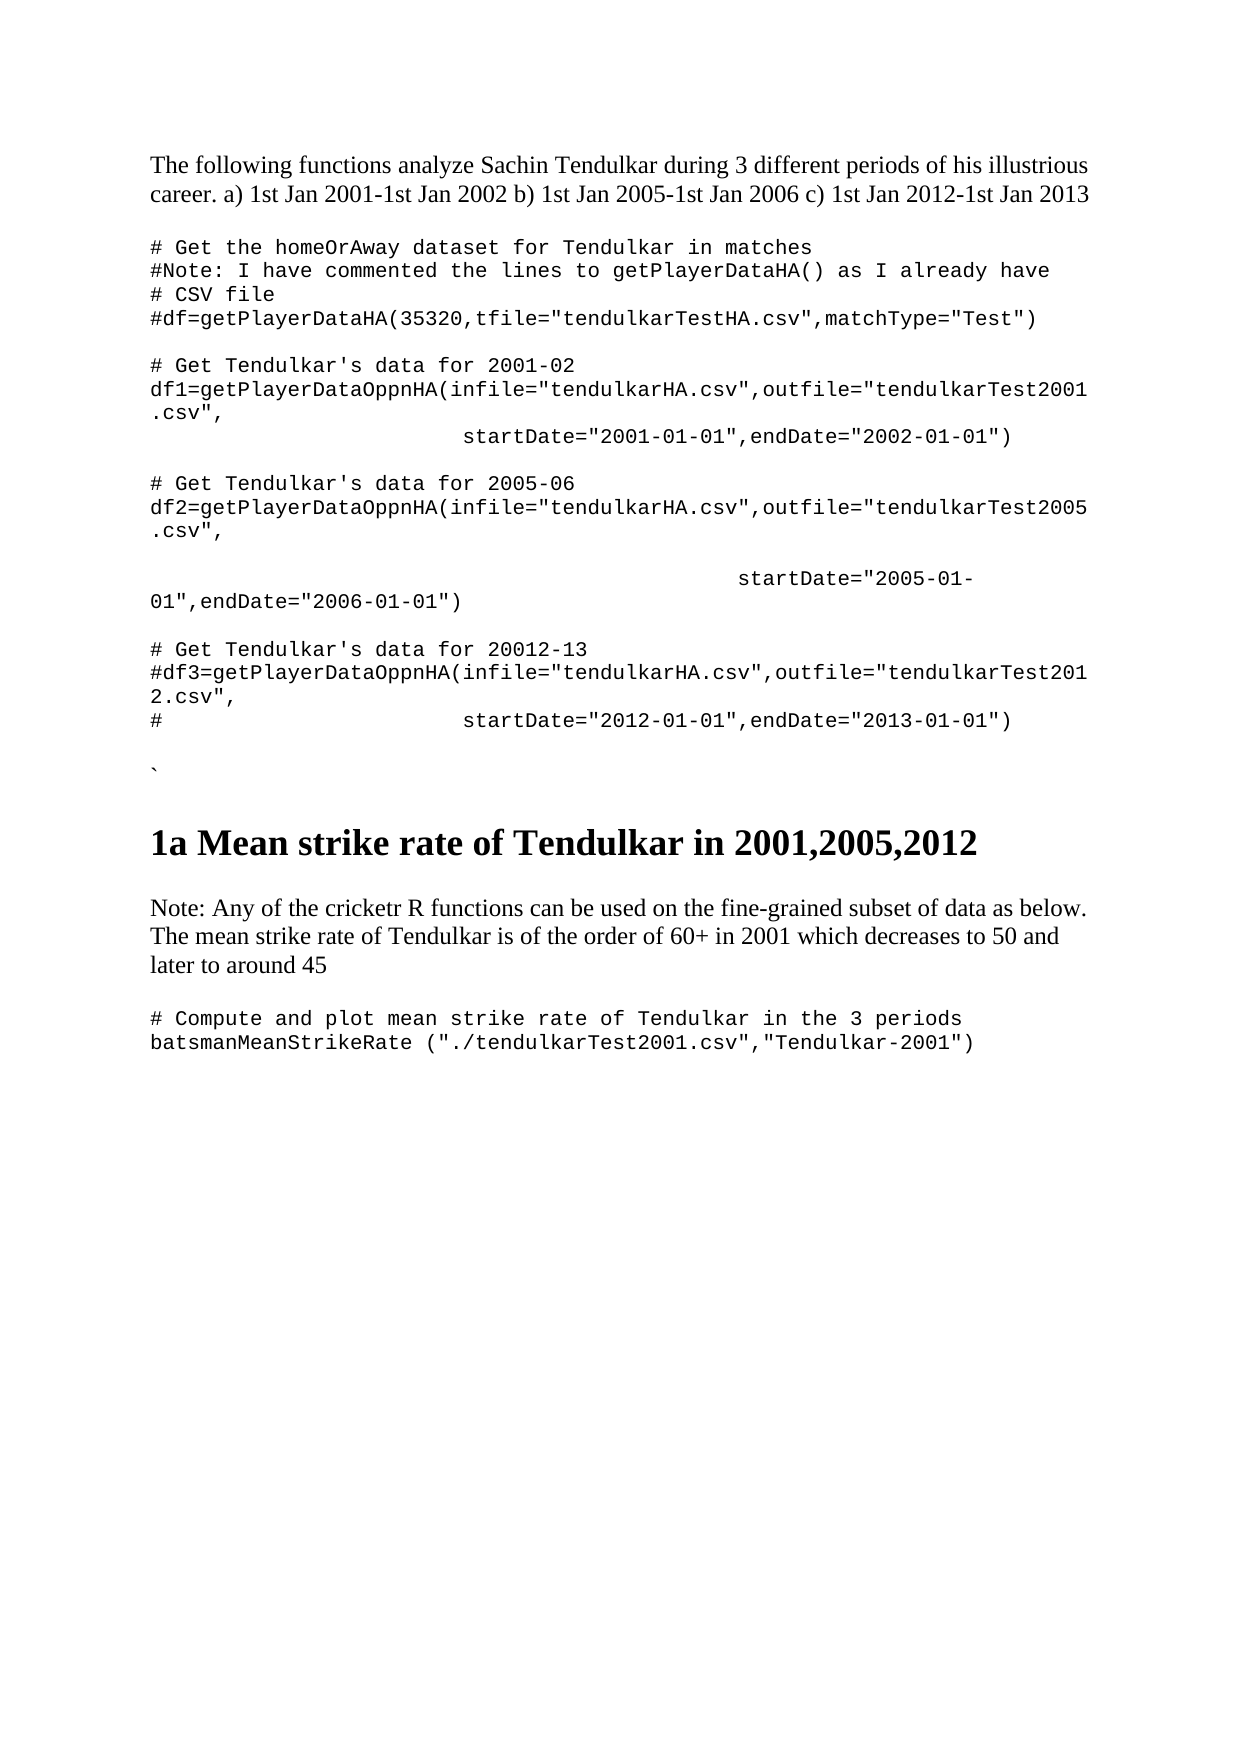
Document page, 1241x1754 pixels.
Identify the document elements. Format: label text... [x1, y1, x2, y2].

text The following functions analyze Sachin Tendulkar during 3 different periods of his illustrious career. a) 1st Jan 2001-1st Jan 2002 b) 1st Jan 2005-1st Jan 2006 c) 1st Jan 2012-1st Jan 2013 [150, 150, 1090, 207]
text df2=getPlayerDataOppnHA(infile="tendulkarHA.csv",outfile="tendulkarTest2005.csv", [150, 497, 1090, 544]
text startDate="2001-01-01",endDate="2002-01-01") [150, 426, 1090, 449]
text # Get Tendulkar's data for 20012-13 [150, 639, 1090, 662]
text batsmanMeanStrikeRate ("./tendulkarTest2001.csv","Tendulkar-2001") [150, 1032, 1090, 1055]
text Note: Any of the cricketr R functions can be used on the fine-grained subset of data as below. The mean strike rate of Tendulkar is of the order of 60+ in 2001 which decreases to 50 and later to around 45 [150, 893, 1090, 979]
text 1a Mean strike rate of Tendulkar in 2001,2005,2012 [150, 820, 1090, 863]
text #df3=getPlayerDataOppnHA(infile="tendulkarHA.csv",outfile="tendulkarTest2012.csv", [150, 662, 1090, 709]
text # Get the homeOrAway dataset for Tendulkar in matches [150, 237, 1090, 260]
text #Note: I have commented the lines to getPlayerDataHA() as I already have [150, 260, 1090, 284]
text ` [150, 762, 1090, 791]
text startDate="2005-01-01",endDate="2006-01-01") [150, 568, 1090, 615]
text # Get Tendulkar's data for 2001-02 [150, 355, 1090, 378]
text # Get Tendulkar's data for 2005-06 [150, 473, 1090, 497]
text df1=getPlayerDataOppnHA(infile="tendulkarHA.csv",outfile="tendulkarTest2001.csv", [150, 378, 1090, 426]
text # startDate="2012-01-01",endDate="2013-01-01") [150, 709, 1090, 733]
text # CSV file [150, 284, 1090, 308]
text #df=getPlayerDataHA(35320,tfile="tendulkarTestHA.csv",matchType="Test") [150, 308, 1090, 331]
text # Compute and plot mean strike rate of Tendulkar in the 3 periods [150, 1008, 1090, 1032]
